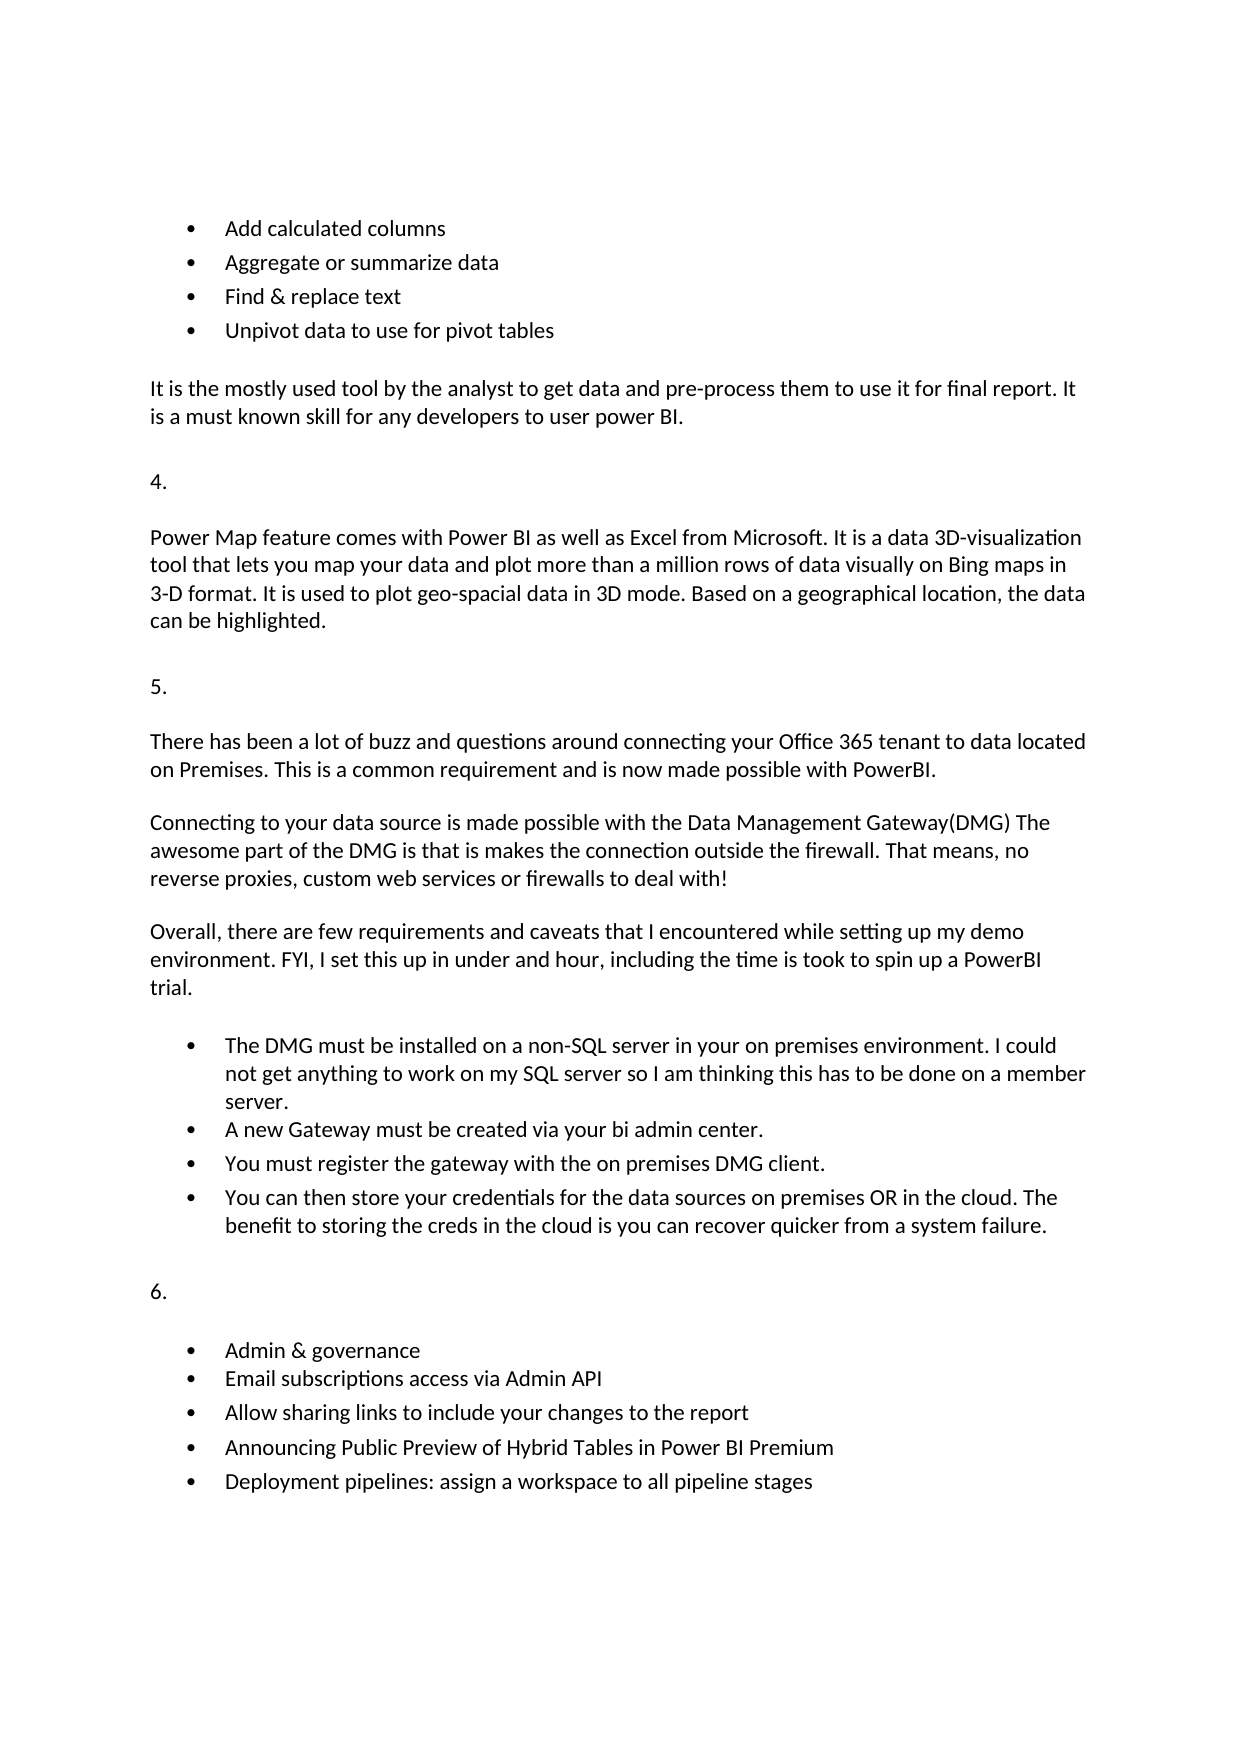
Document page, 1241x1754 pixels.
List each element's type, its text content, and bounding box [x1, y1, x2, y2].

list Deployment pipelines: assign a workspace to all pipeline stages [187, 1467, 1090, 1495]
list Add calculated columns [187, 214, 1090, 242]
text It is the mostly used tool by the analyst to get data and pre-process them to use it for final report. It is a must known skill for any developers to user power BI. [150, 374, 1090, 430]
list Find & replace text [187, 282, 1090, 310]
list A new Gateway must be created via your bi admin center. [187, 1115, 1090, 1143]
list Admin & governance [187, 1336, 1090, 1364]
text Overall, there are few requirements and caveats that I encountered while setting up my demo environment. FYI, I set this up in under and hour, including the time is took to spin up a PowerBI trial. [150, 917, 1090, 1002]
list Unpivot data to use for pivot tables [187, 317, 1090, 345]
list Announcing Public Preview of Hybrid Tables in Power BI Premium [187, 1433, 1090, 1461]
list Aggregate or summarize data [187, 248, 1090, 276]
text There has been a lot of buzz and questions around connecting your Office 365 tenant to data located on Premises. This is a common requirement and is now made possible with PowerBI. [150, 727, 1090, 783]
list The DMG must be installed on a non-SQL server in your on premises environment. I could not get anything to work on my SQL server so I am thinking this has to be done on a member server. [187, 1031, 1090, 1115]
list Allow sharing links to include your changes to the report [187, 1398, 1090, 1427]
subtitle 5. [150, 672, 1090, 700]
text Connecting to your data source is made possible with the Data Management Gateway(DMG) The awesome part of the DMG is that is makes the connection outside the firewall. That means, no reverse proxies, custom web services or firewalls to deal with! [150, 808, 1090, 892]
list You can then store your credentials for the data sources on premises OR in the cloud. The benefit to storing the creds in the cloud is you can recover quicker from a system failure. [187, 1183, 1090, 1239]
subtitle 6. [150, 1277, 1090, 1305]
list You must register the gateway with the on premises DMG client. [187, 1149, 1090, 1177]
text Power Map feature comes with Power BI as well as Excel from Microsoft. It is a data 3D-visualization tool that lets you map your data and plot more than a million rows of data visually on Bing maps in 3-D format. It is used to plot geo-spacial data in 3D mode. Based on a geographical location, the data can be highlighted. [150, 523, 1090, 635]
subtitle 4. [150, 467, 1090, 495]
list Email subscriptions access via Admin API [187, 1364, 1090, 1392]
